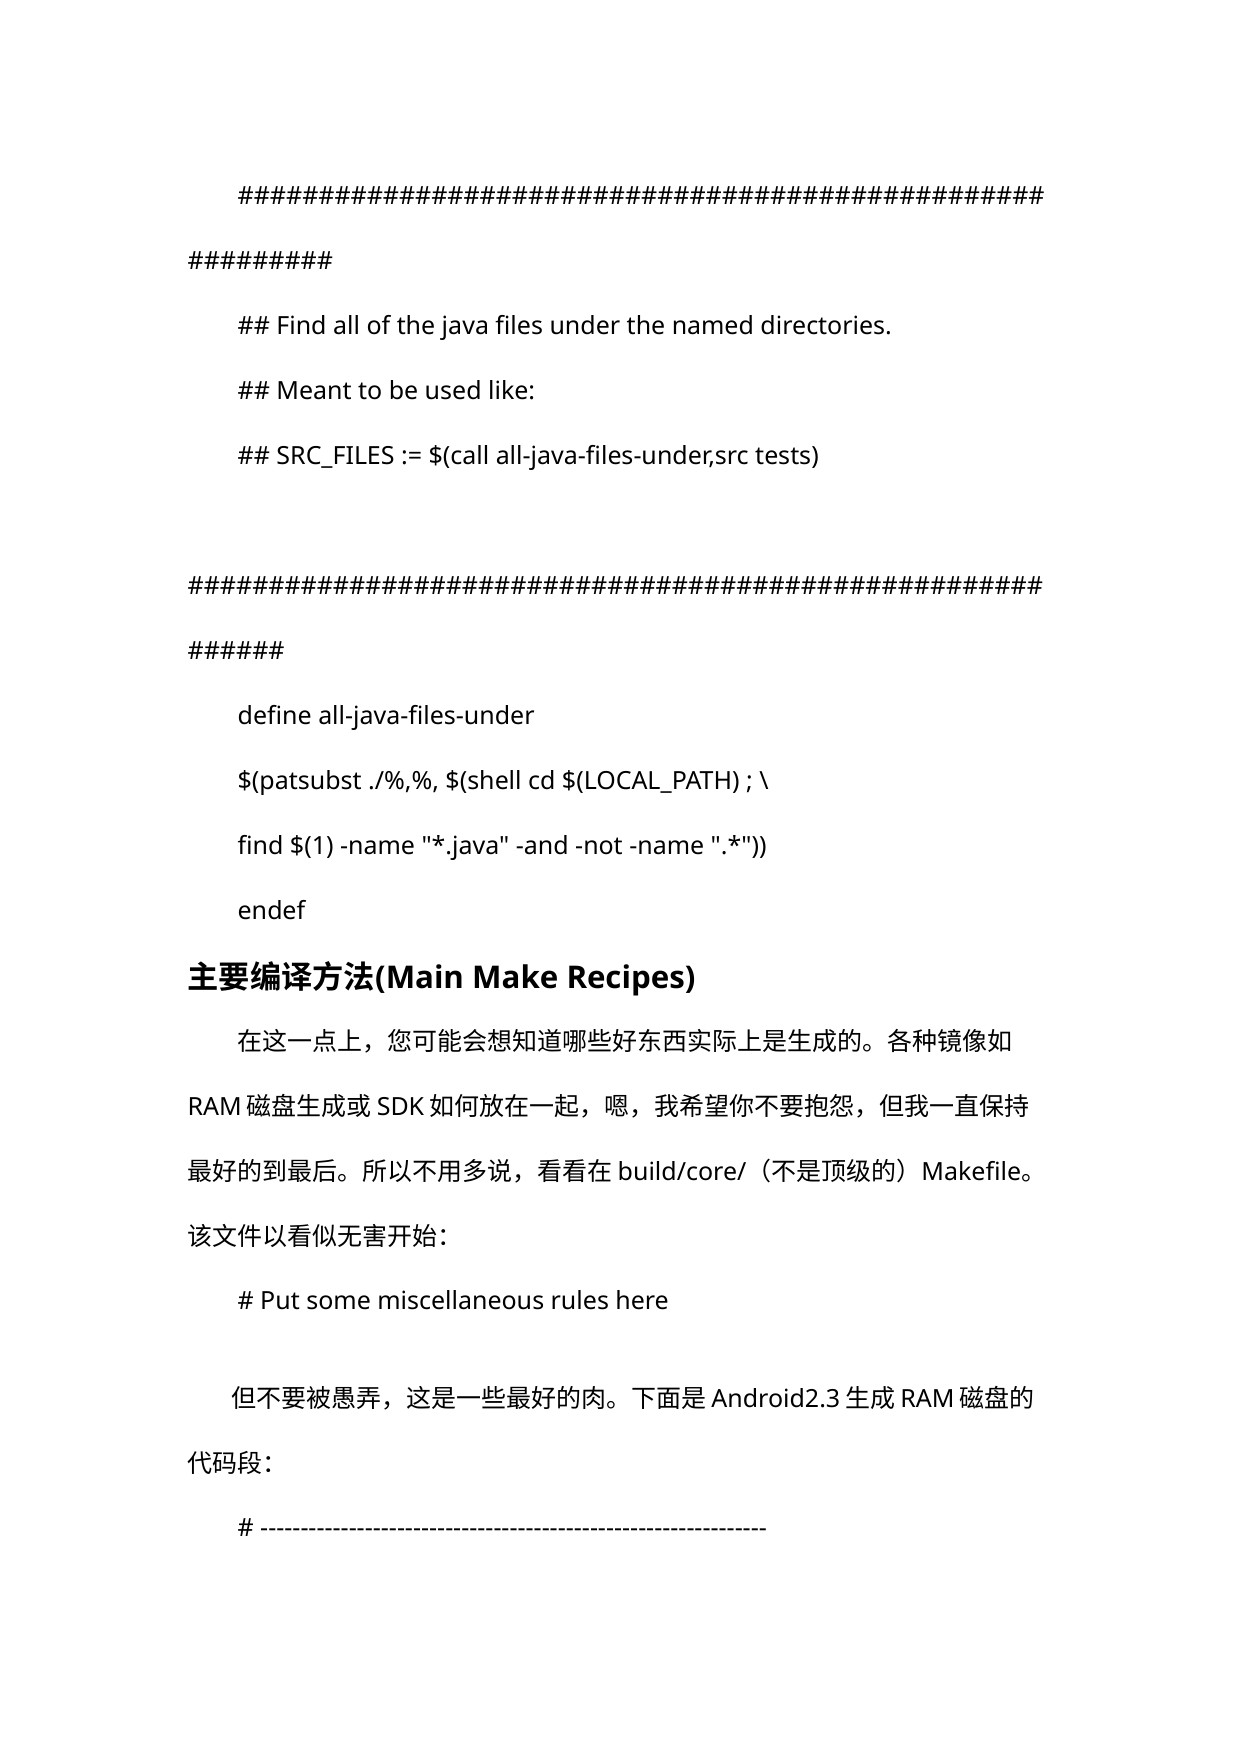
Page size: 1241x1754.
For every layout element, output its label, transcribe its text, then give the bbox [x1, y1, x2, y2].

list 但不要被愚弄，这是一些最好的肉。下面是Android2.3生成RAM磁盘的代码段： [187, 1364, 1053, 1494]
list ########################################################### [187, 162, 1053, 292]
list define all-java-files-under [187, 682, 1053, 747]
list ## SRC_FILES := $(call all-java-files-under,src tests) ########################################################### [187, 422, 1053, 682]
list # Put some miscellaneous rules here [187, 1267, 1053, 1332]
list ## Meant to be used like: [187, 357, 1053, 422]
list ## Find all of the java files under the named directories. [187, 292, 1053, 357]
list 主要编译方法(Main Make Recipes) [187, 942, 1053, 1007]
list 在这一点上，您可能会想知道哪些好东西实际上是生成的。各种镜像如RAM磁盘生成或SDK如何放在一起，嗯，我希望你不要抱怨，但我一直保持最好的到最后。所以不用多说，看看在build/core/（不是顶级的）Makefile。该文件以看似无害开始： [187, 1007, 1053, 1267]
list endef [187, 877, 1053, 942]
list find $(1) -name "*.java" -and -not -name ".*")) [187, 812, 1053, 877]
list $(patsubst ./%,%, $(shell cd $(LOCAL_PATH) ; \ [187, 747, 1053, 812]
list # --------------------------------------------------------------- [187, 1494, 1053, 1559]
